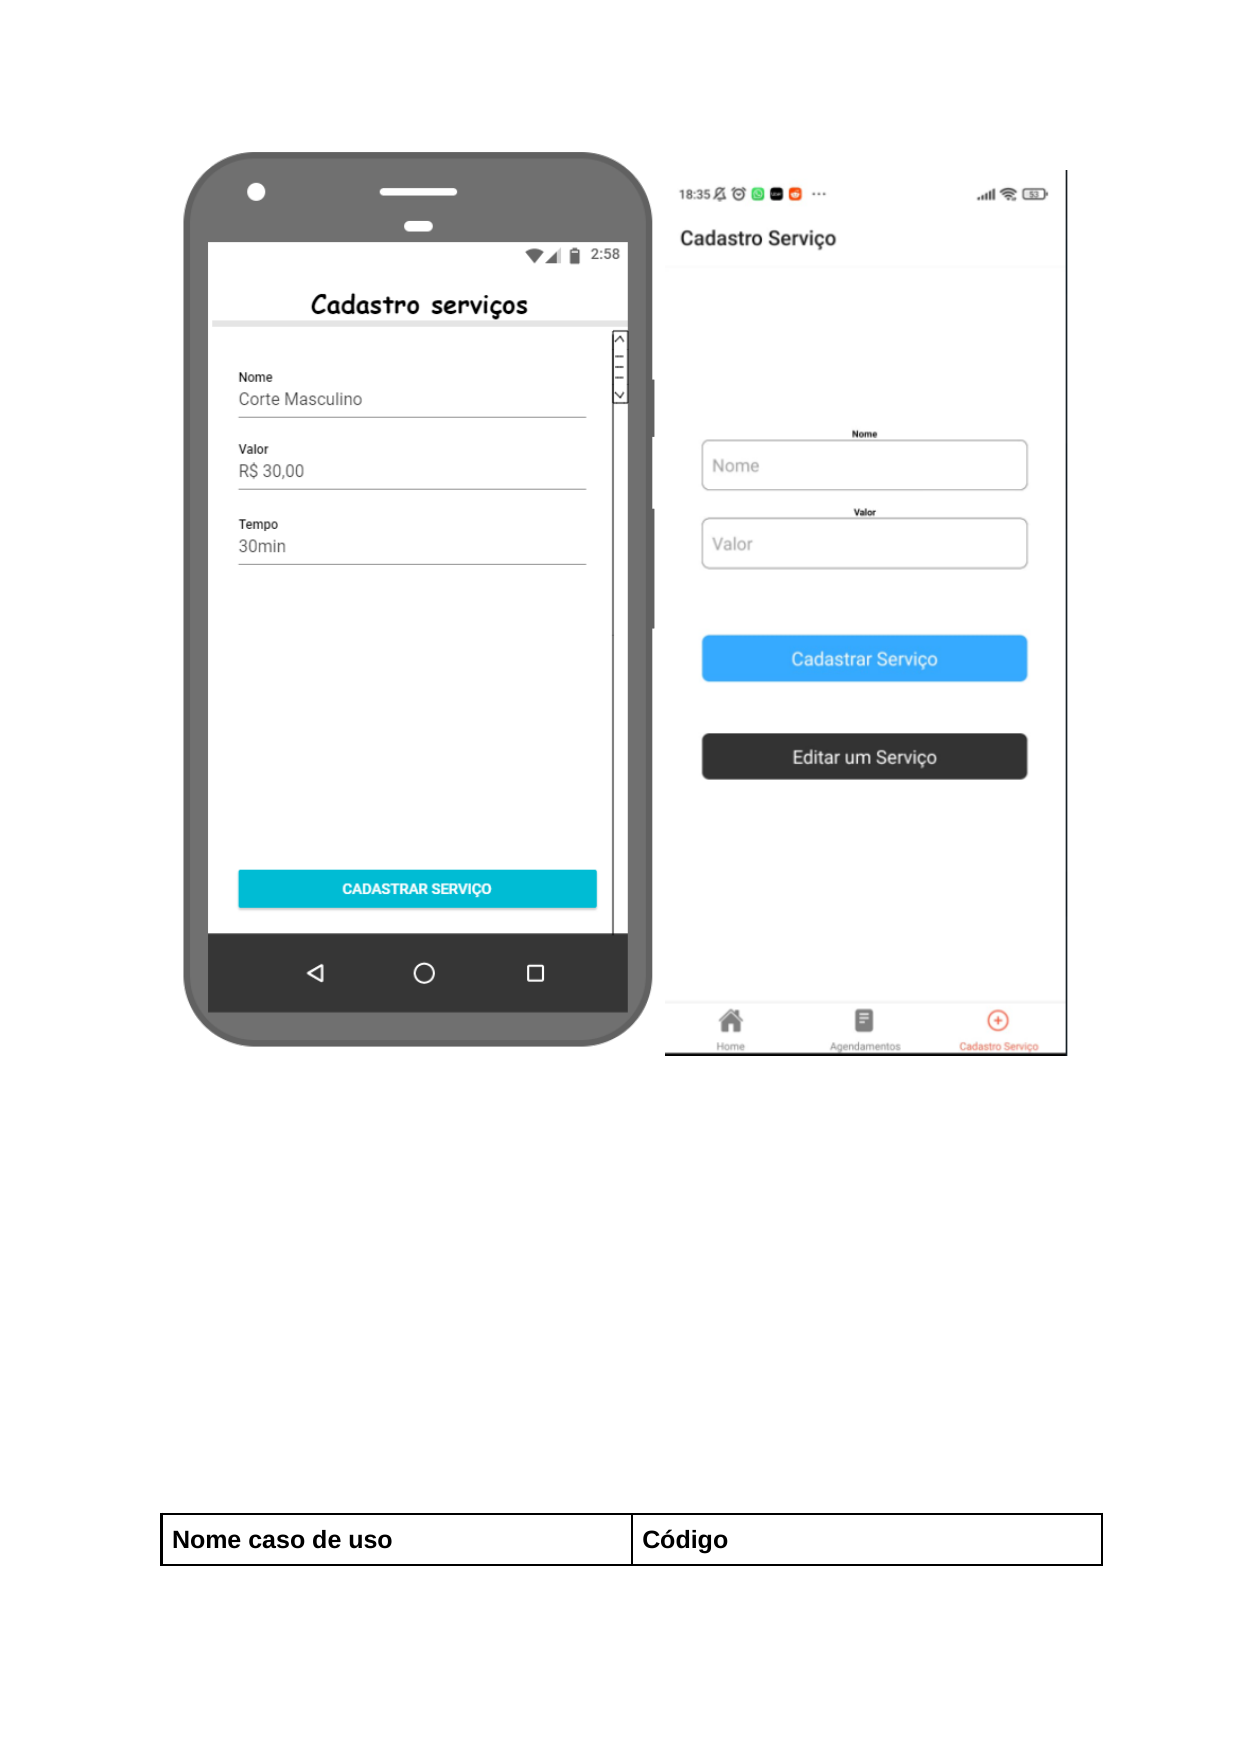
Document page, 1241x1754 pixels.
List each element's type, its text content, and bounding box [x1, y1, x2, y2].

picture [172, 150, 1068, 1056]
table_header Código [633, 1515, 1101, 1564]
table_header Nome caso de uso [163, 1515, 631, 1564]
